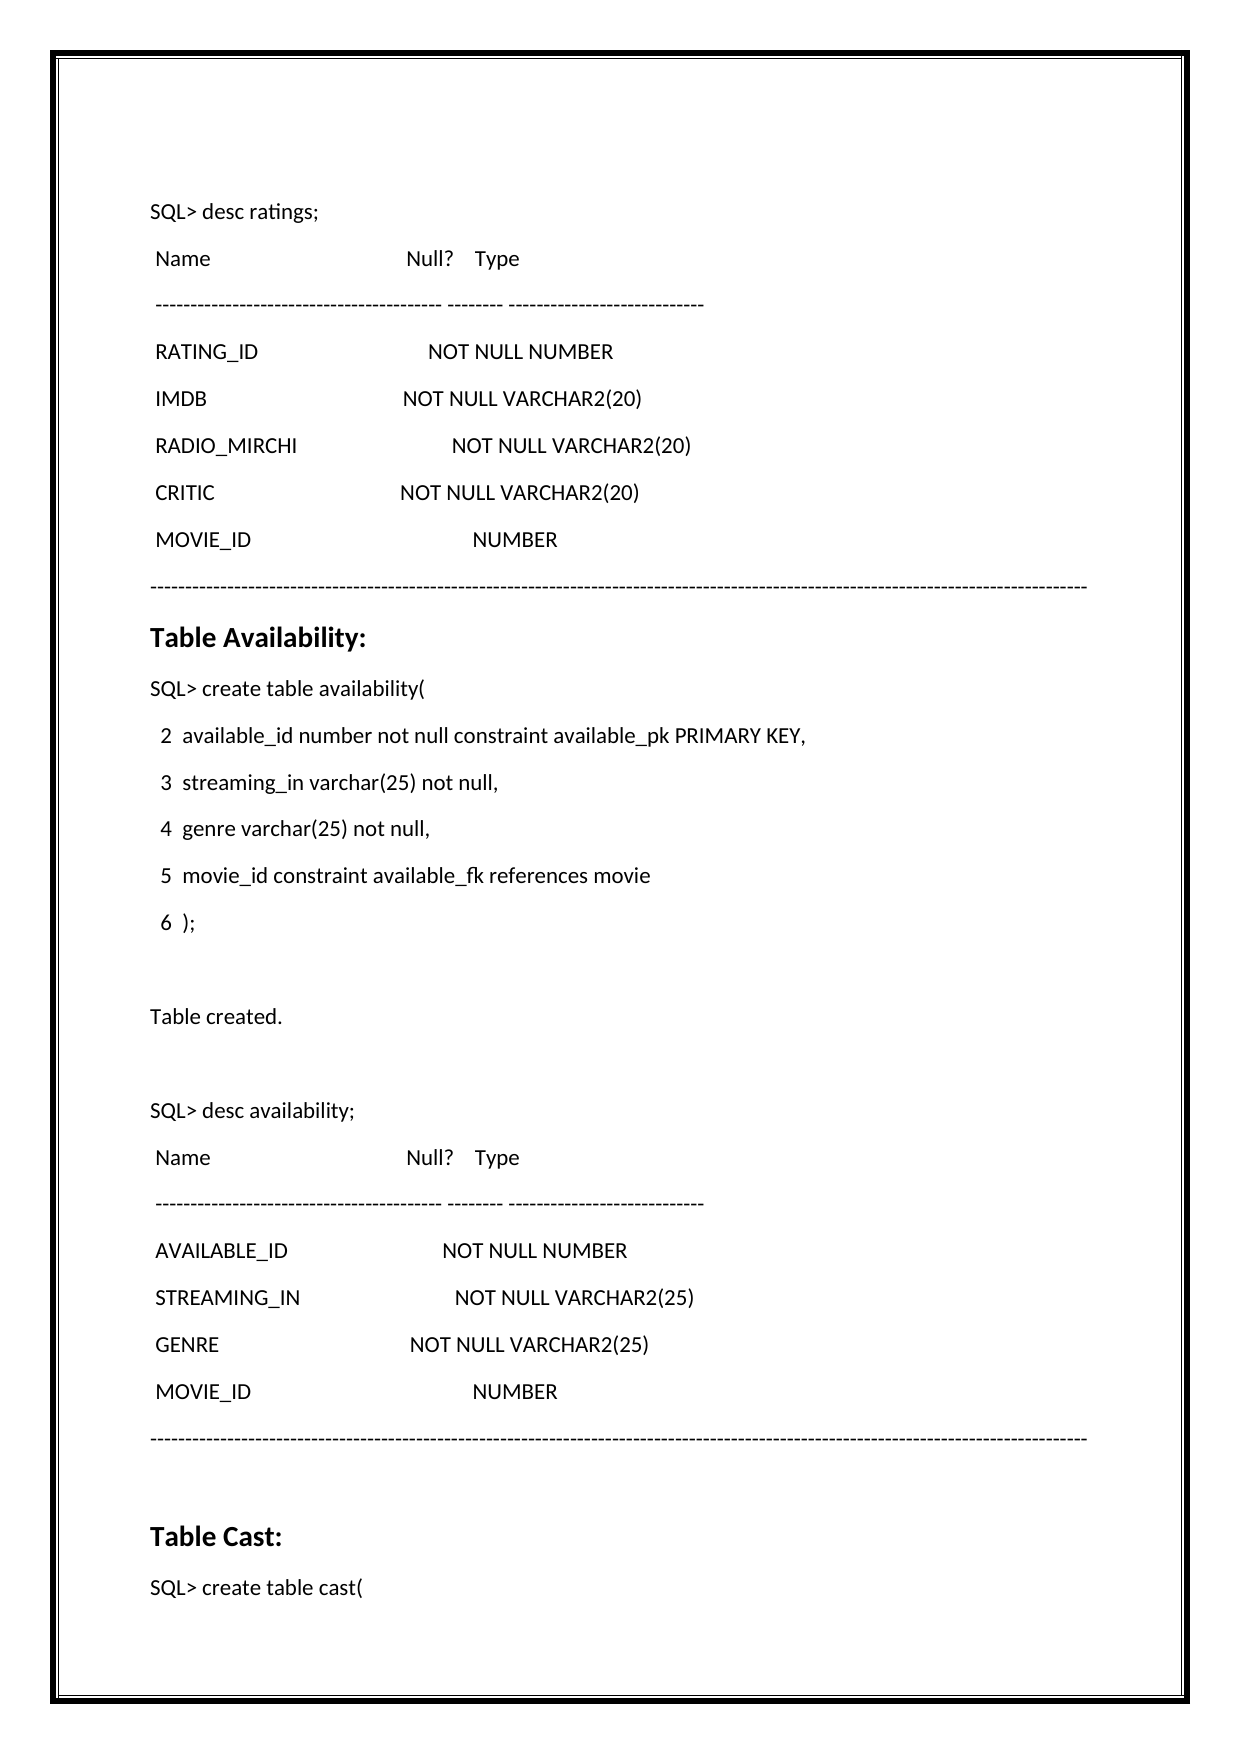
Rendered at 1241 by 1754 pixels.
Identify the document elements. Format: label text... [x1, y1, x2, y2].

text 5 movie_id constraint available_fk references movie [150, 861, 1090, 889]
text RATING_ID NOT NULL NUMBER [150, 337, 1090, 366]
text Table created. [150, 1002, 1090, 1030]
text AVAILABLE_ID NOT NULL NUMBER [150, 1236, 1090, 1264]
text -------------------------------------------------------------------------------------------------------------------------------------- [150, 572, 1090, 600]
text SQL> desc availability; [150, 1096, 1090, 1124]
text Table Cast: [150, 1518, 1090, 1553]
text RADIO_MIRCHI NOT NULL VARCHAR2(20) [150, 431, 1090, 459]
text STREAMING_IN NOT NULL VARCHAR2(25) [150, 1283, 1090, 1311]
text SQL> create table availability( [150, 674, 1090, 702]
text 3 streaming_in varchar(25) not null, [150, 768, 1090, 796]
text CRITIC NOT NULL VARCHAR2(20) [150, 478, 1090, 506]
text SQL> desc ratings; [150, 197, 1090, 225]
text Table Availability: [150, 619, 1090, 654]
text MOVIE_ID NUMBER [150, 525, 1090, 553]
text GENRE NOT NULL VARCHAR2(25) [150, 1330, 1090, 1358]
text 4 genre varchar(25) not null, [150, 814, 1090, 842]
text ----------------------------------------- -------- ---------------------------- [150, 291, 1090, 319]
text 6 ); [150, 908, 1090, 936]
text SQL> create table cast( [150, 1573, 1090, 1601]
text IMDB NOT NULL VARCHAR2(20) [150, 384, 1090, 412]
text Name Null? Type [150, 1143, 1090, 1171]
text 2 available_id number not null constraint available_pk PRIMARY KEY, [150, 721, 1090, 749]
text MOVIE_ID NUMBER [150, 1377, 1090, 1405]
text -------------------------------------------------------------------------------------------------------------------------------------- [150, 1424, 1090, 1452]
text ----------------------------------------- -------- ---------------------------- [150, 1189, 1090, 1217]
text Name Null? Type [150, 244, 1090, 272]
